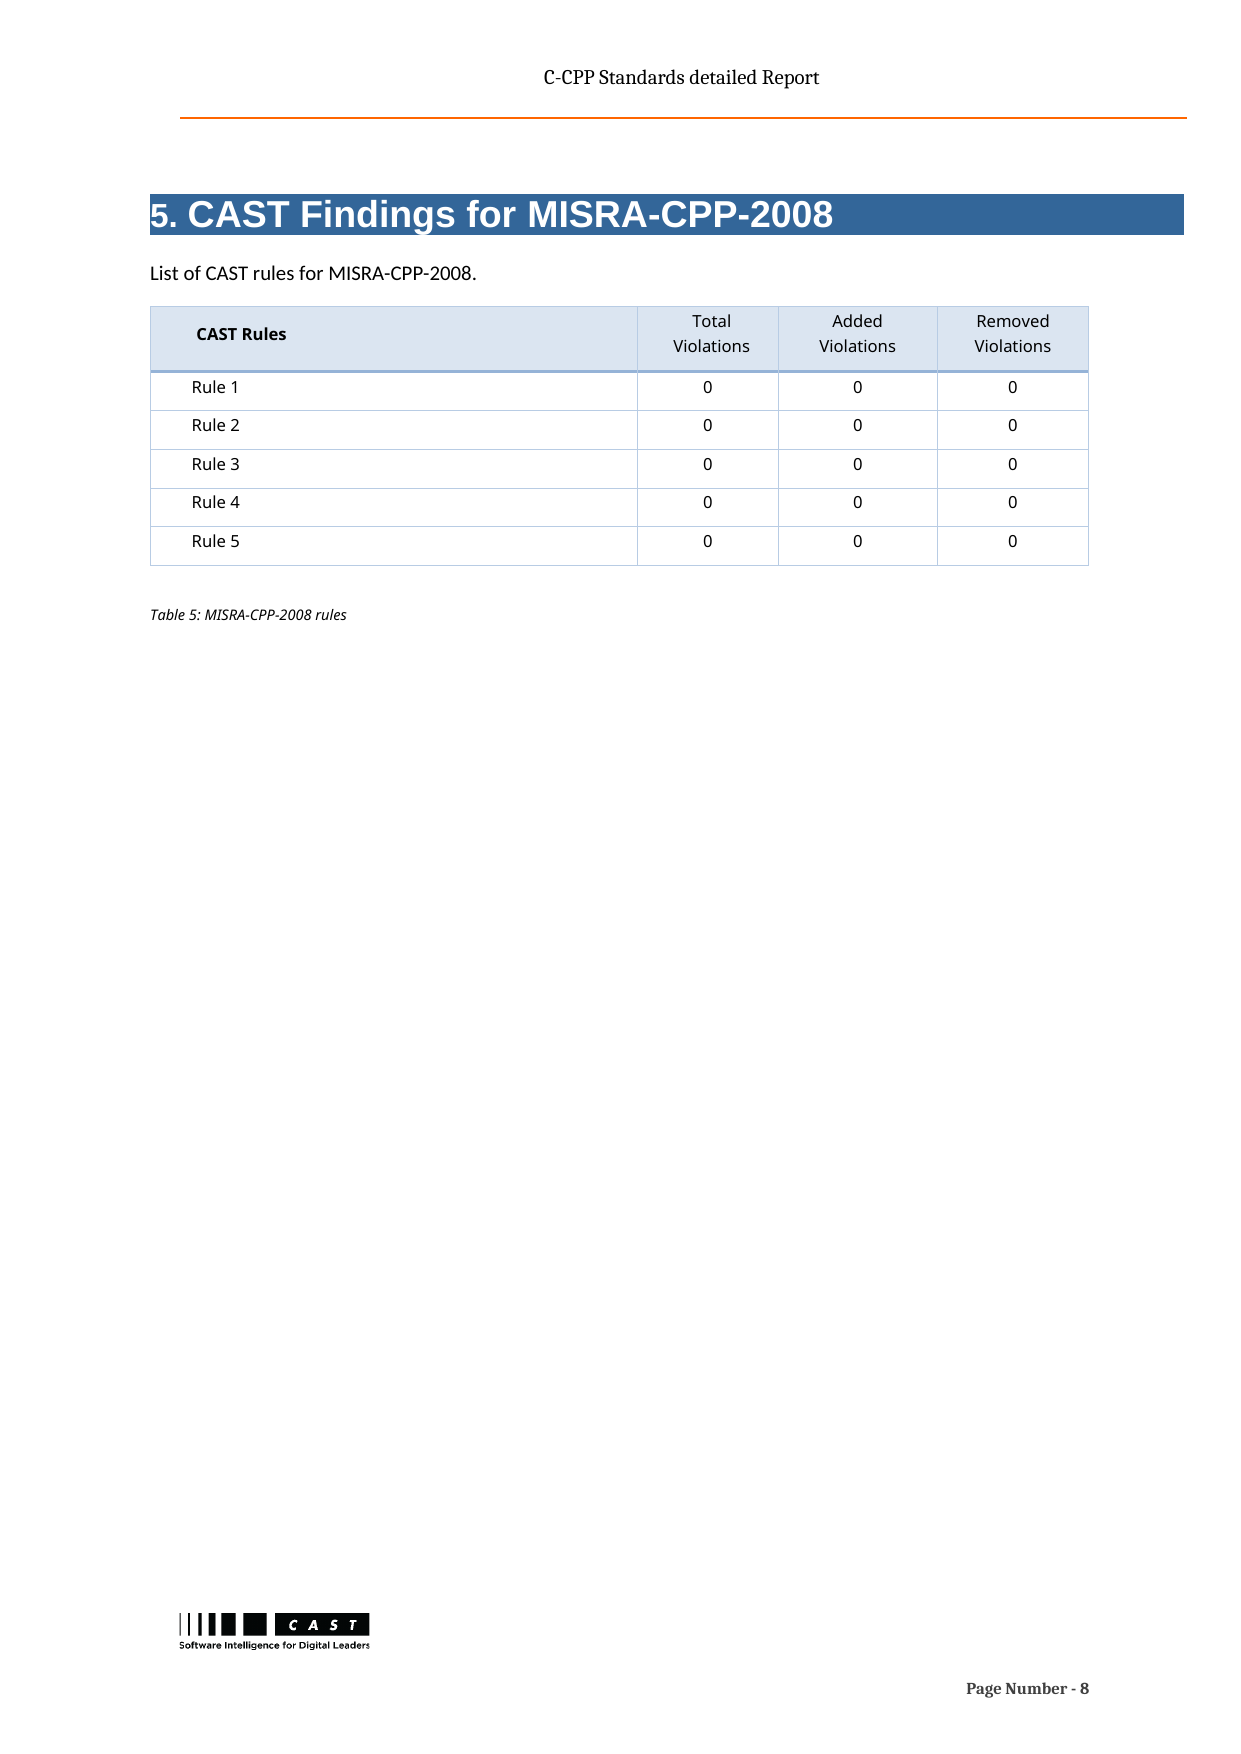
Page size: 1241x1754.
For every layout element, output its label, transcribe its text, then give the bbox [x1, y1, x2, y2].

subtitle CAST Findings for MISRA-CPP-2008 [150, 194, 1184, 235]
table_header Total Violations [638, 307, 778, 370]
table_header Removed Violations [938, 307, 1088, 370]
table_cell 0 [938, 527, 1088, 564]
picture [179, 1613, 370, 1651]
table_cell Rule 3 [151, 450, 637, 487]
table_header Added Violations [779, 307, 937, 370]
table_cell Rule 4 [151, 489, 637, 526]
table_cell 0 [638, 450, 778, 487]
table_cell 0 [938, 489, 1088, 526]
table_cell Rule 5 [151, 527, 637, 564]
text List of CAST rules for MISRA-CPP-2008. [150, 260, 1116, 286]
text Table 5: MISRA-CPP-2008 rules [150, 605, 1116, 625]
table_cell 0 [779, 489, 937, 526]
table_cell 0 [779, 373, 937, 410]
table_cell 0 [938, 450, 1088, 487]
table_cell Rule 1 [151, 373, 637, 410]
table_cell Rule 2 [151, 411, 637, 449]
table_cell 0 [638, 373, 778, 410]
table_cell 0 [638, 527, 778, 564]
table_cell 0 [638, 489, 778, 526]
table_cell 0 [938, 373, 1088, 410]
table_cell 0 [779, 411, 937, 449]
table_cell 0 [938, 411, 1088, 449]
table_header CAST Rules [151, 307, 637, 370]
table_cell 0 [638, 411, 778, 449]
table_cell 0 [779, 450, 937, 487]
table_cell 0 [779, 527, 937, 564]
